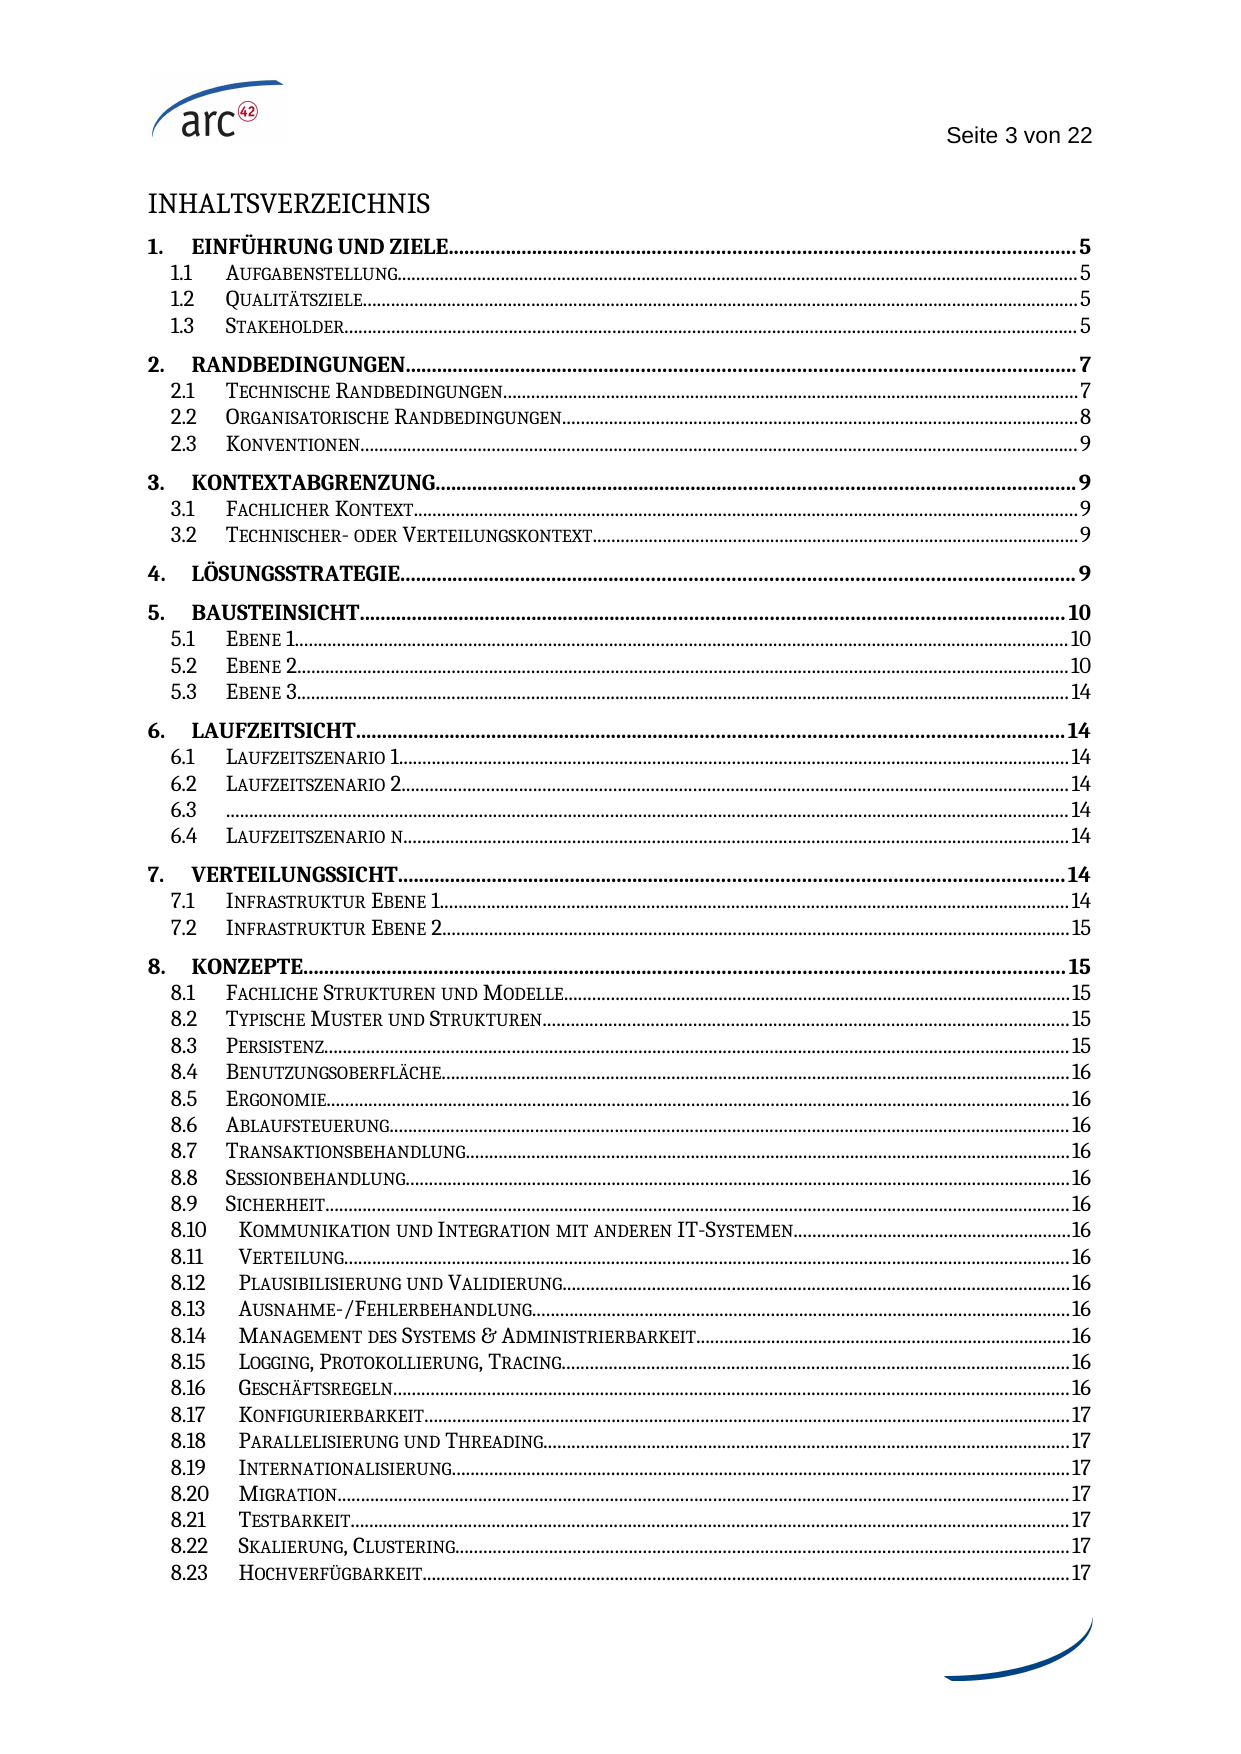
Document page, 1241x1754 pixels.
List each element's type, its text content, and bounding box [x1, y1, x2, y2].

text 6.3 ... 14 [171, 797, 1093, 823]
text 8.4 Benutzungsoberfläche 16 [171, 1059, 1093, 1085]
text 6.4 Laufzeitszenario n 14 [171, 823, 1093, 849]
text 7.2 Infrastruktur Ebene 2 15 [171, 915, 1093, 941]
picture [147, 73, 288, 144]
text 1.3 Stakeholder 5 [171, 313, 1093, 339]
text 8.9 Sicherheit 16 [171, 1191, 1093, 1217]
text 5.2 Ebene 2 10 [171, 652, 1093, 679]
text 2. Randbedingungen 7 [148, 351, 1093, 378]
text 8.3 Persistenz 15 [171, 1033, 1093, 1059]
text 8.16 Geschäftsregeln 16 [171, 1375, 1093, 1402]
text 8.11 Verteilung 16 [171, 1243, 1093, 1270]
text 6. Laufzeitsicht 14 [148, 718, 1093, 744]
text 8.10 Kommunikation und Integration mit anderen IT-Systemen 16 [171, 1217, 1093, 1243]
text 2.2 Organisatorische Randbedingungen 8 [171, 404, 1093, 431]
text 6.1 Laufzeitszenario 1 14 [171, 744, 1093, 770]
text 8.8 Sessionbehandlung 16 [171, 1164, 1093, 1191]
text 8.22 Skalierung, Clustering 17 [171, 1533, 1093, 1560]
text 8.13 Ausnahme-/Fehlerbehandlung 16 [171, 1296, 1093, 1322]
text 8.7 Transaktionsbehandlung 16 [171, 1138, 1093, 1164]
text Inhaltsverzeichnis [148, 187, 1093, 221]
text 5.1 Ebene 1 10 [171, 626, 1093, 652]
text 8.1 Fachliche Strukturen und Modelle 15 [171, 980, 1093, 1006]
picture [944, 1615, 1093, 1681]
text 2.3 Konventionen 9 [171, 431, 1093, 457]
text 8.23 Hochverfügbarkeit 17 [171, 1560, 1093, 1586]
text 5. Bausteinsicht 10 [148, 600, 1093, 626]
text 2.1 Technische Randbedingungen 7 [171, 378, 1093, 404]
text 3.2 Technischer- oder Verteilungskontext 9 [171, 522, 1093, 548]
text 8.20 Migration 17 [171, 1481, 1093, 1507]
text 8.21 Testbarkeit 17 [171, 1507, 1093, 1533]
text 8. Konzepte 15 [148, 953, 1093, 980]
text 8.18 Parallelisierung und Threading 17 [171, 1428, 1093, 1454]
text 8.14 Management des Systems & Administrierbarkeit 16 [171, 1322, 1093, 1349]
text 8.17 Konfigurierbarkeit 17 [171, 1402, 1093, 1428]
text 8.12 Plausibilisierung und Validierung 16 [171, 1270, 1093, 1296]
text 8.19 Internationalisierung 17 [171, 1454, 1093, 1481]
text 3. Kontextabgrenzung 9 [148, 469, 1093, 496]
text 8.15 Logging, Protokollierung, Tracing 16 [171, 1349, 1093, 1375]
text 3.1 Fachlicher Kontext 9 [171, 496, 1093, 522]
text 6.2 Laufzeitszenario 2 14 [171, 770, 1093, 797]
text 7.1 Infrastruktur Ebene 1 14 [171, 888, 1093, 915]
text 1. Einführung und Ziele 5 [148, 233, 1093, 260]
text 1.2 Qualitätsziele 5 [171, 286, 1093, 313]
text 5.3 Ebene 3 14 [171, 679, 1093, 705]
text 8.5 Ergonomie 16 [171, 1085, 1093, 1112]
text 7. Verteilungssicht 14 [148, 862, 1093, 888]
text 8.6 Ablaufsteuerung 16 [171, 1112, 1093, 1138]
text 4. Lösungsstrategie 9 [148, 561, 1093, 587]
text 8.2 Typische Muster und Strukturen 15 [171, 1006, 1093, 1033]
text 1.1 Aufgabenstellung 5 [171, 260, 1093, 286]
